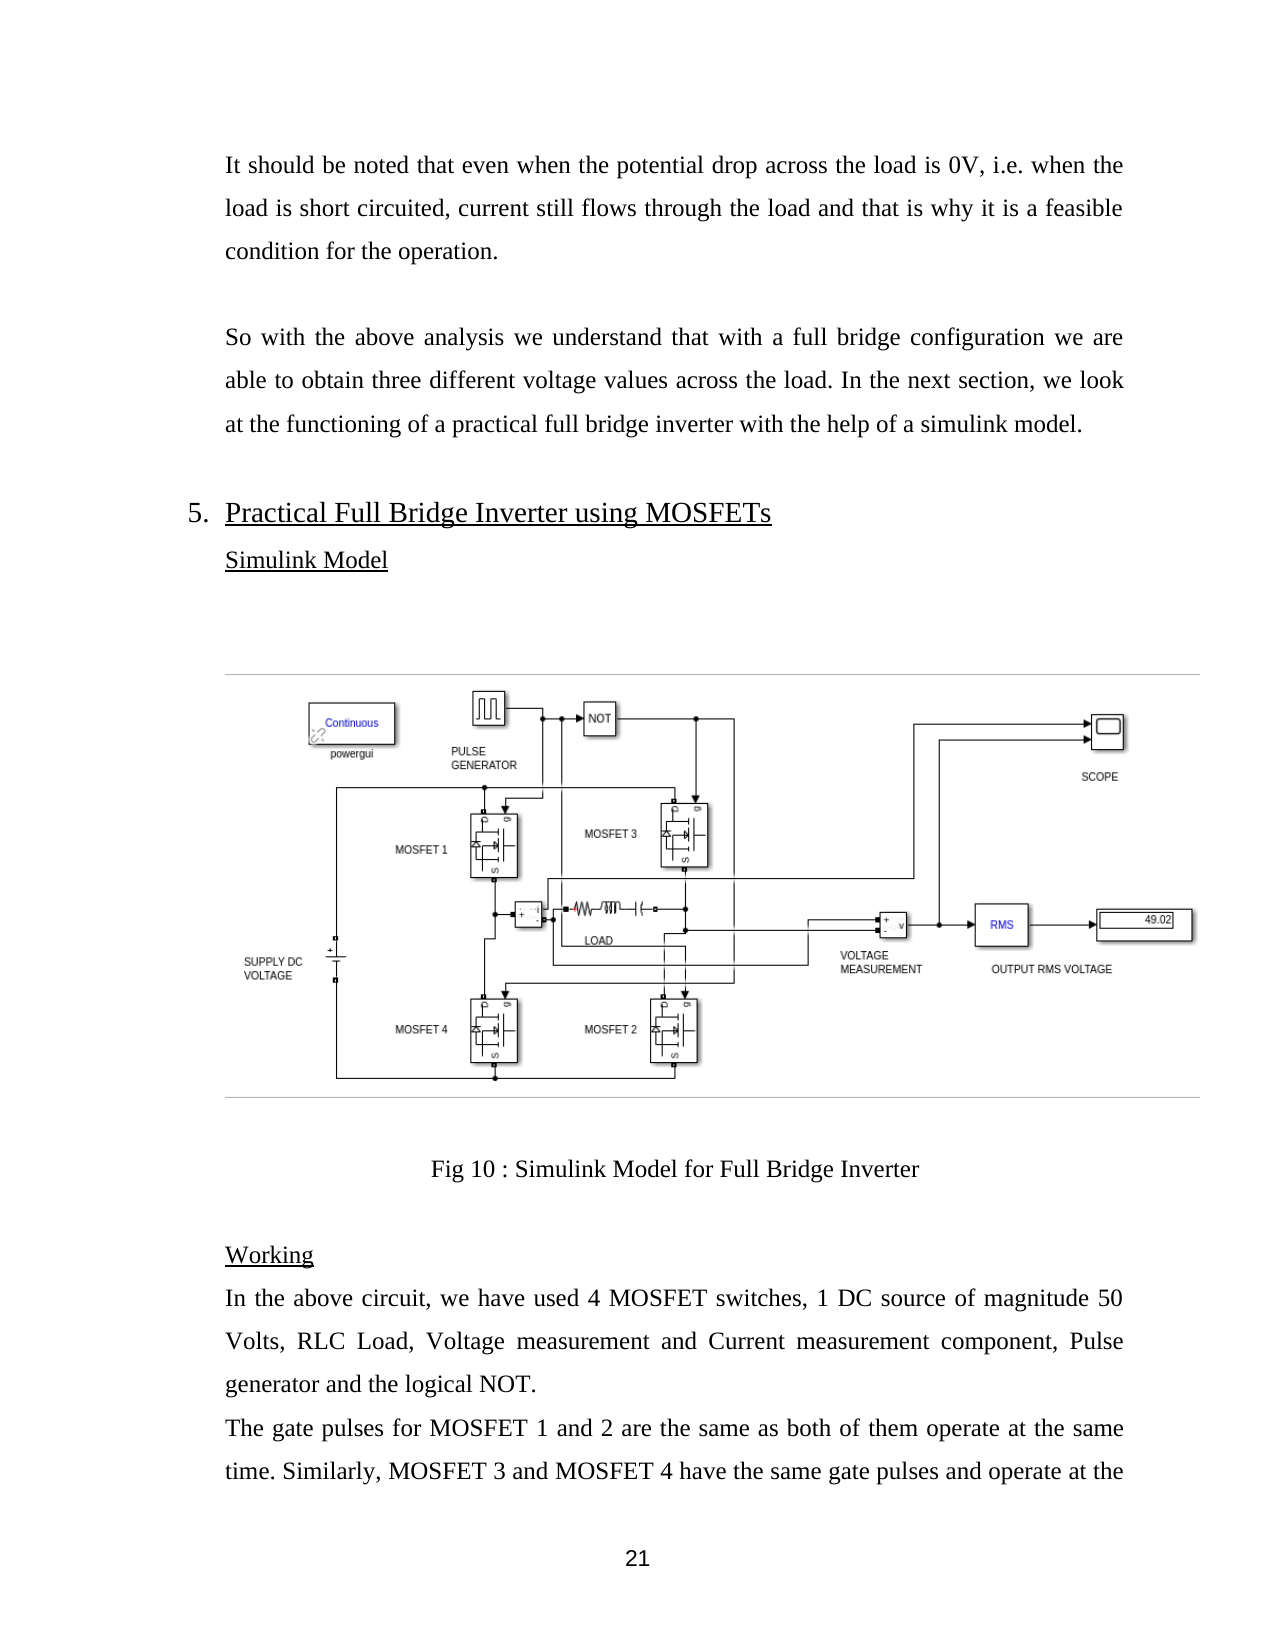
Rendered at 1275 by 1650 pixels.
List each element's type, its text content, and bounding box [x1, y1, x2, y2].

picture [225, 674, 1200, 1098]
list Practical Full Bridge Inverter using MOSFETs [187, 495, 1125, 528]
text It should be noted that even when the potential drop across the load is 0V, i.e. when the load is short circuited, current still flows through the load and that is why it is a feasible condition for the operation. [225, 150, 1125, 265]
text Fig 10 : Simulink Model for Full Bridge Inverter [225, 1154, 1125, 1183]
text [225, 1413, 1125, 1484]
text In the above circuit, we have used 4 MOSFET switches, 1 DC source of magnitude 50 Volts, RLC Load, Voltage measurement and Current measurement component, Pulse generator and the logical NOT. [225, 1283, 1125, 1398]
text Working [225, 1240, 1125, 1269]
text Simulink Model [225, 545, 1125, 574]
text So with the above analysis we understand that with a full bridge configuration we are able to obtain three different voltage values across the load. In the next section, we look at the functioning of a practical full bridge inverter with the help of a simulink model. [225, 322, 1125, 437]
